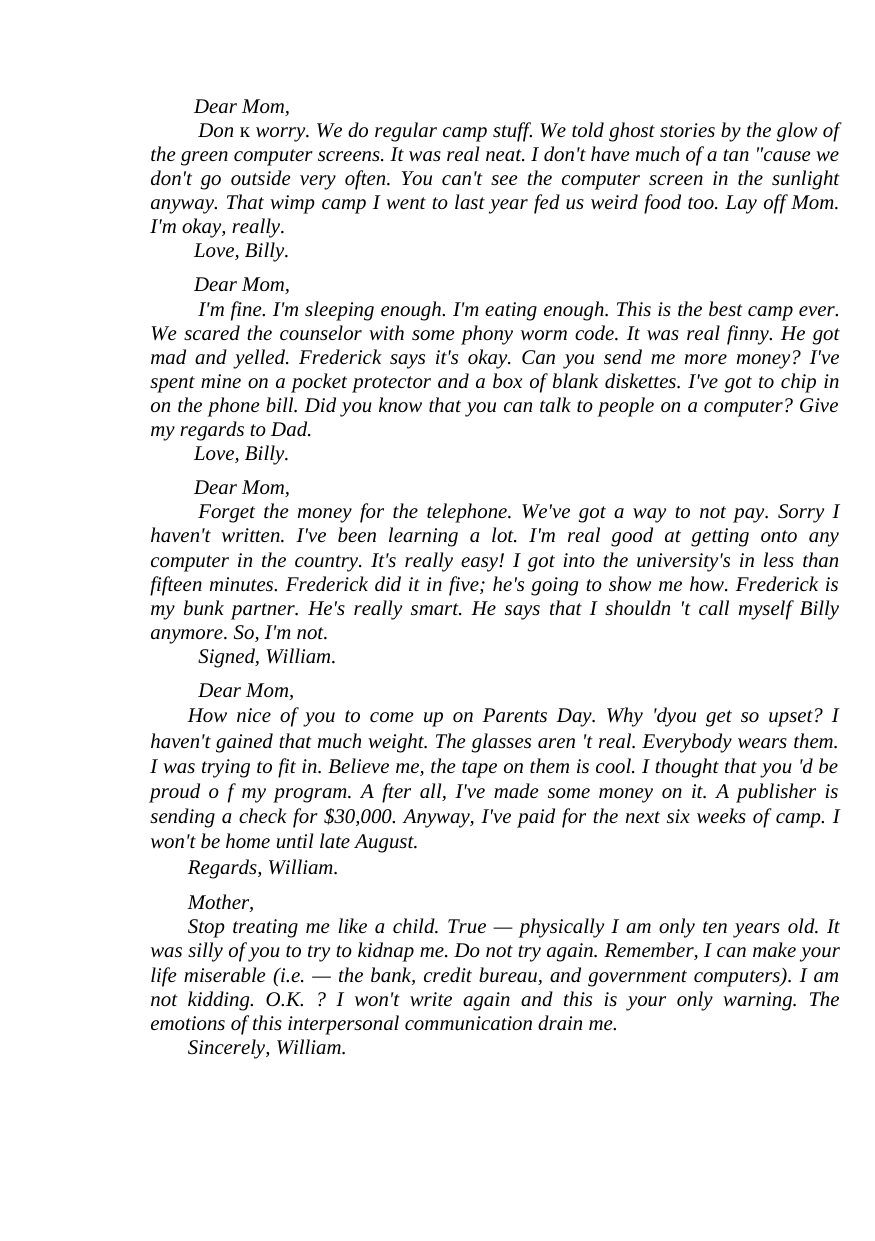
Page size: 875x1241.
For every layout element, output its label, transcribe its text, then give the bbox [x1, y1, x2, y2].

text Dear Мот, [150, 93, 843, 118]
text Stop treating me like a child. True — physically I am only ten years old. It was silly of you to try to kidnap me. Do not try again. Remember, I can make your life miserable (i.e. — the bank, credit bureau, and government computers). I am not kidding. O.K. ? I won't write again and this is your only warning. The emotions of this interpersonal communication drain me. [150, 914, 843, 1035]
text Dear Mom, [150, 272, 843, 296]
text Dear Mom, [150, 475, 843, 499]
text Love, Billy. [150, 238, 843, 262]
text Signed, William. [150, 644, 843, 668]
text How nice of you to come up on Parents Day. Why 'dyou get so upset? I haven't gained that much weight. The glasses aren 't real. Everybody wears them. I was trying to fit in. Believe me, the tape on them is cool. I thought that you 'd be proud o f my program. A fter all, I've made some money on it. A publisher is sending a check for $30,000. Anyway, I've paid for the next six weeks of camp. I won't be home until late August. [150, 703, 843, 853]
text Forget the money for the telephone. We've got a way to not pay. Sorry I haven't written. I've been learning a lot. I'm real good at getting onto any computer in the country. It's really easy! I got into the university's in less than fifteen minutes. Frederick did it in five; he's going to show me how. Frederick is my bunk partner. He's really smart. He says that I shouldn 't call myself Billy anymore. So, I'm not. [150, 499, 843, 644]
text Sincerely, William. [150, 1035, 843, 1059]
text Regards, William. [150, 855, 843, 879]
text Mother, [150, 890, 843, 914]
text I'm fine. I'm sleeping enough. I'm eating enough. This is the best camp ever. We scared the counselor with some phony worm code. It was real finny. He got mad and yelled. Frederick says it's okay. Can you send me more money? I've spent mine on a pocket protector and a box of blank diskettes. I've got to chip in on the phone bill. Did you know that you can talk to people on a computer? Give my regards to Dad. [150, 296, 843, 441]
text Dear Mom, [150, 678, 843, 702]
text Don к worry. We do regular camp stuff. We told ghost stories by the glow of the green computer screens. It was real neat. I don't have much of a tan "cause we don't go outside very often. You can't see the computer screen in the sunlight anyway. That wimp camp I went to last year fed us weird food too. Lay off Mom. I'm okay, really. [150, 118, 843, 238]
text Love, Billy. [150, 441, 843, 465]
